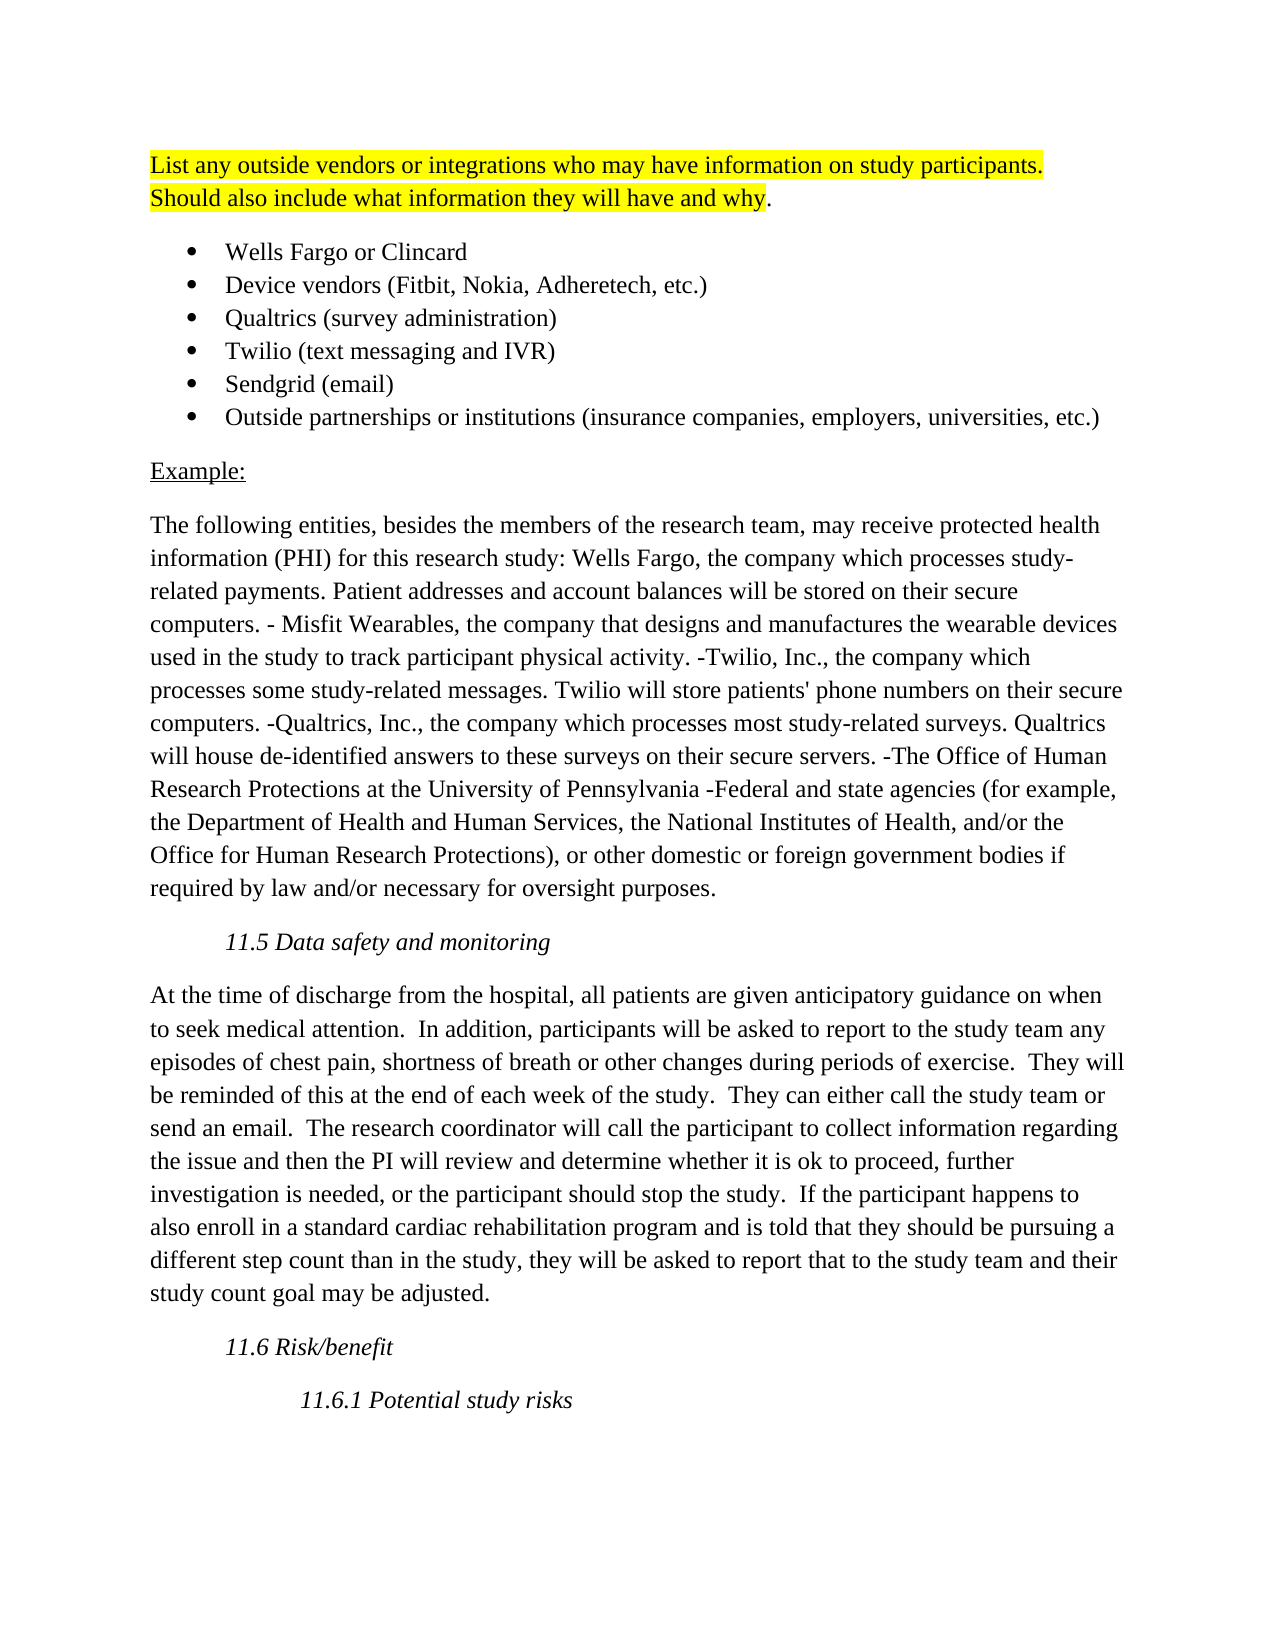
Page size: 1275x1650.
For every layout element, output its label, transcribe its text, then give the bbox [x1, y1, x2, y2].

list Sendgrid (email) [187, 369, 1125, 398]
text 11.5 Data safety and monitoring [150, 927, 1125, 956]
list Outside partnerships or institutions (insurance companies, employers, universities, etc.) [187, 402, 1125, 431]
text At the time of discharge from the hospital, all patients are given anticipatory guidance on when to seek medical attention. In addition, participants will be asked to report to the study team any episodes of chest pain, shortness of breath or other changes during periods of exercise. They will be reminded of this at the end of each week of the study. They can either call the study team or send an email. The research coordinator will call the participant to collect information regarding the issue and then the PI will review and determine whether it is ok to proceed, further investigation is needed, or the participant should stop the study. If the participant happens to also enroll in a standard cardiac rehabilitation program and is told that they should be pursuing a different step count than in the study, they will be asked to report that to the study team and their study count goal may be adjusted. [150, 981, 1125, 1307]
text 11.6 Risk/benefit [150, 1332, 1125, 1360]
list Device vendors (Fitbit, Nokia, Adheretech, etc.) [187, 270, 1125, 299]
text The following entities, besides the members of the research team, may receive protected health information (PHI) for this research study: Wells Fargo, the company which processes study-related payments. Patient addresses and account balances will be stored on their secure computers. - Misfit Wearables, the company that designs and manufactures the wearable devices used in the study to track participant physical activity. -Twilio, Inc., the company which processes some study-related messages. Twilio will store patients' phone numbers on their secure computers. -Qualtrics, Inc., the company which processes most study-related surveys. Qualtrics will house de-identified answers to these surveys on their secure servers. -The Office of Human Research Protections at the University of Pennsylvania -Federal and state agencies (for example, the Department of Health and Human Services, the National Institutes of Health, and/or the Office for Human Research Protections), or other domestic or foreign government bodies if required by law and/or necessary for oversight purposes. [150, 510, 1125, 902]
list Wells Fargo or Clincard [187, 237, 1125, 266]
text 11.6.1 Potential study risks [150, 1386, 1125, 1414]
text Example: [150, 456, 1125, 484]
text List any outside vendors or integrations who may have information on study participants. Should also include what information they will have and why. [150, 150, 1125, 212]
list Qualtrics (survey administration) [187, 303, 1125, 332]
list Twilio (text messaging and IVR) [187, 336, 1125, 365]
